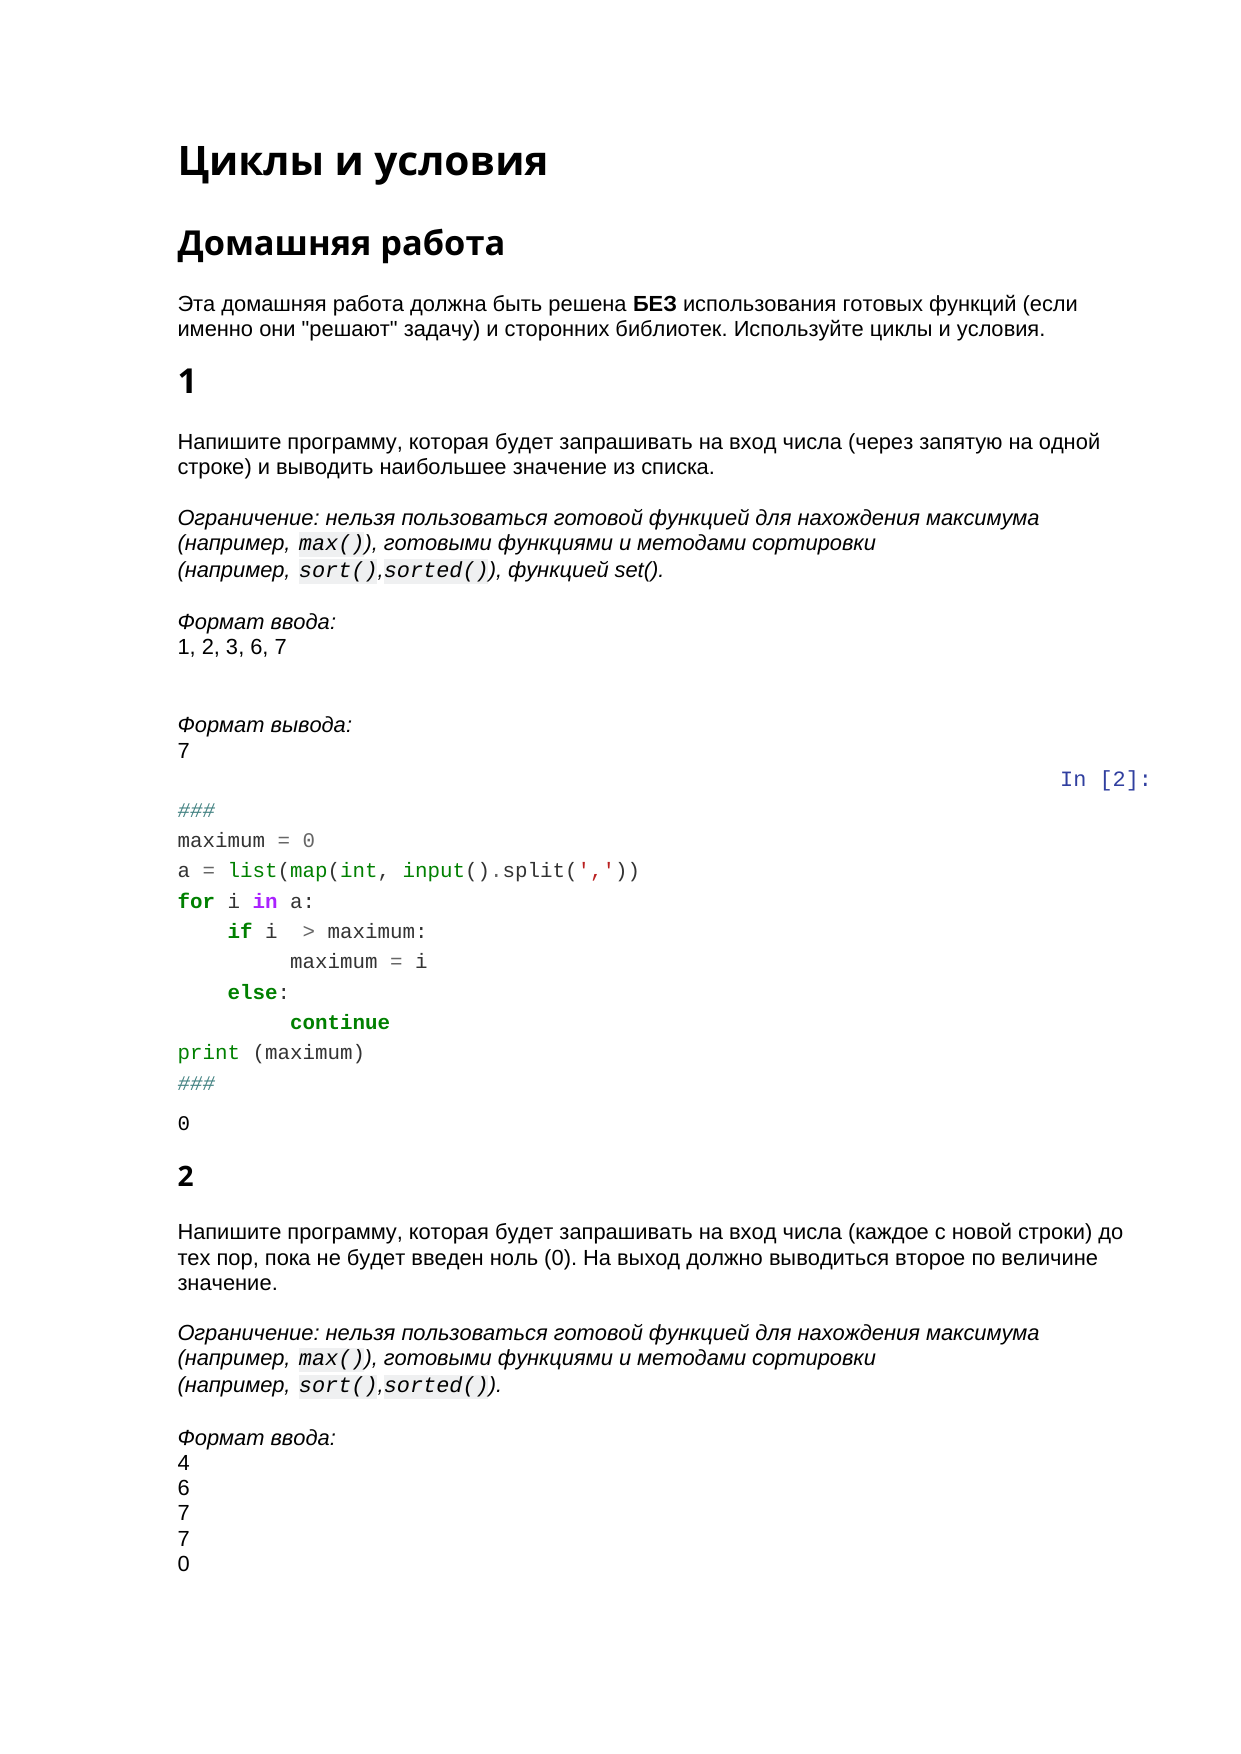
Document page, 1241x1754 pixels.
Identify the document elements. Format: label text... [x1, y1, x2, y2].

text Циклы и условия [177, 132, 1152, 187]
text continue [177, 1005, 1152, 1036]
text ### [177, 793, 1152, 823]
text else: [177, 975, 1152, 1005]
text In [2]: [177, 763, 1152, 793]
text Формат вывода: 7 [177, 712, 1152, 763]
text Домашняя работа [177, 219, 1152, 266]
text 0 [177, 1106, 1152, 1137]
text Напишите программу, которая будет запрашивать на вход числа (через запятую на одной строке) и выводить наибольшее значение из списка. Ограничение: нельзя пользоваться готовой функцией для нахождения максимума (например, max()), готовыми функциями и методами сортировки (например, sort(),sorted()), функцией set(). Формат ввода: 1, 2, 3, 6, 7 [177, 429, 1152, 687]
text for i in a: [177, 884, 1152, 914]
text maximum = 0 [177, 823, 1152, 854]
text 2 [177, 1156, 1152, 1194]
text 1 [177, 357, 1152, 404]
text Напишите программу, которая будет запрашивать на вход числа (каждое с новой строки) до тех пор, пока не будет введен ноль (0). На выход должно выводиться второе по величине значение. Ограничение: нельзя пользоваться готовой функцией для нахождения максимума (например, max()), готовыми функциями и методами сортировки (например, sort(),sorted()). Формат ввода: 4 6 7 7 0 [177, 1219, 1152, 1604]
text if i > maximum: [177, 914, 1152, 945]
text Эта домашняя работа должна быть решена БЕЗ использования готовых функций (если именно они "решают" задачу) и сторонних библиотек. Используйте циклы и условия. [177, 291, 1152, 341]
text maximum = i [177, 945, 1152, 975]
text a = list(map(int, input().split(',')) [177, 854, 1152, 884]
text ### [177, 1066, 1152, 1096]
text print (maximum) [177, 1036, 1152, 1066]
